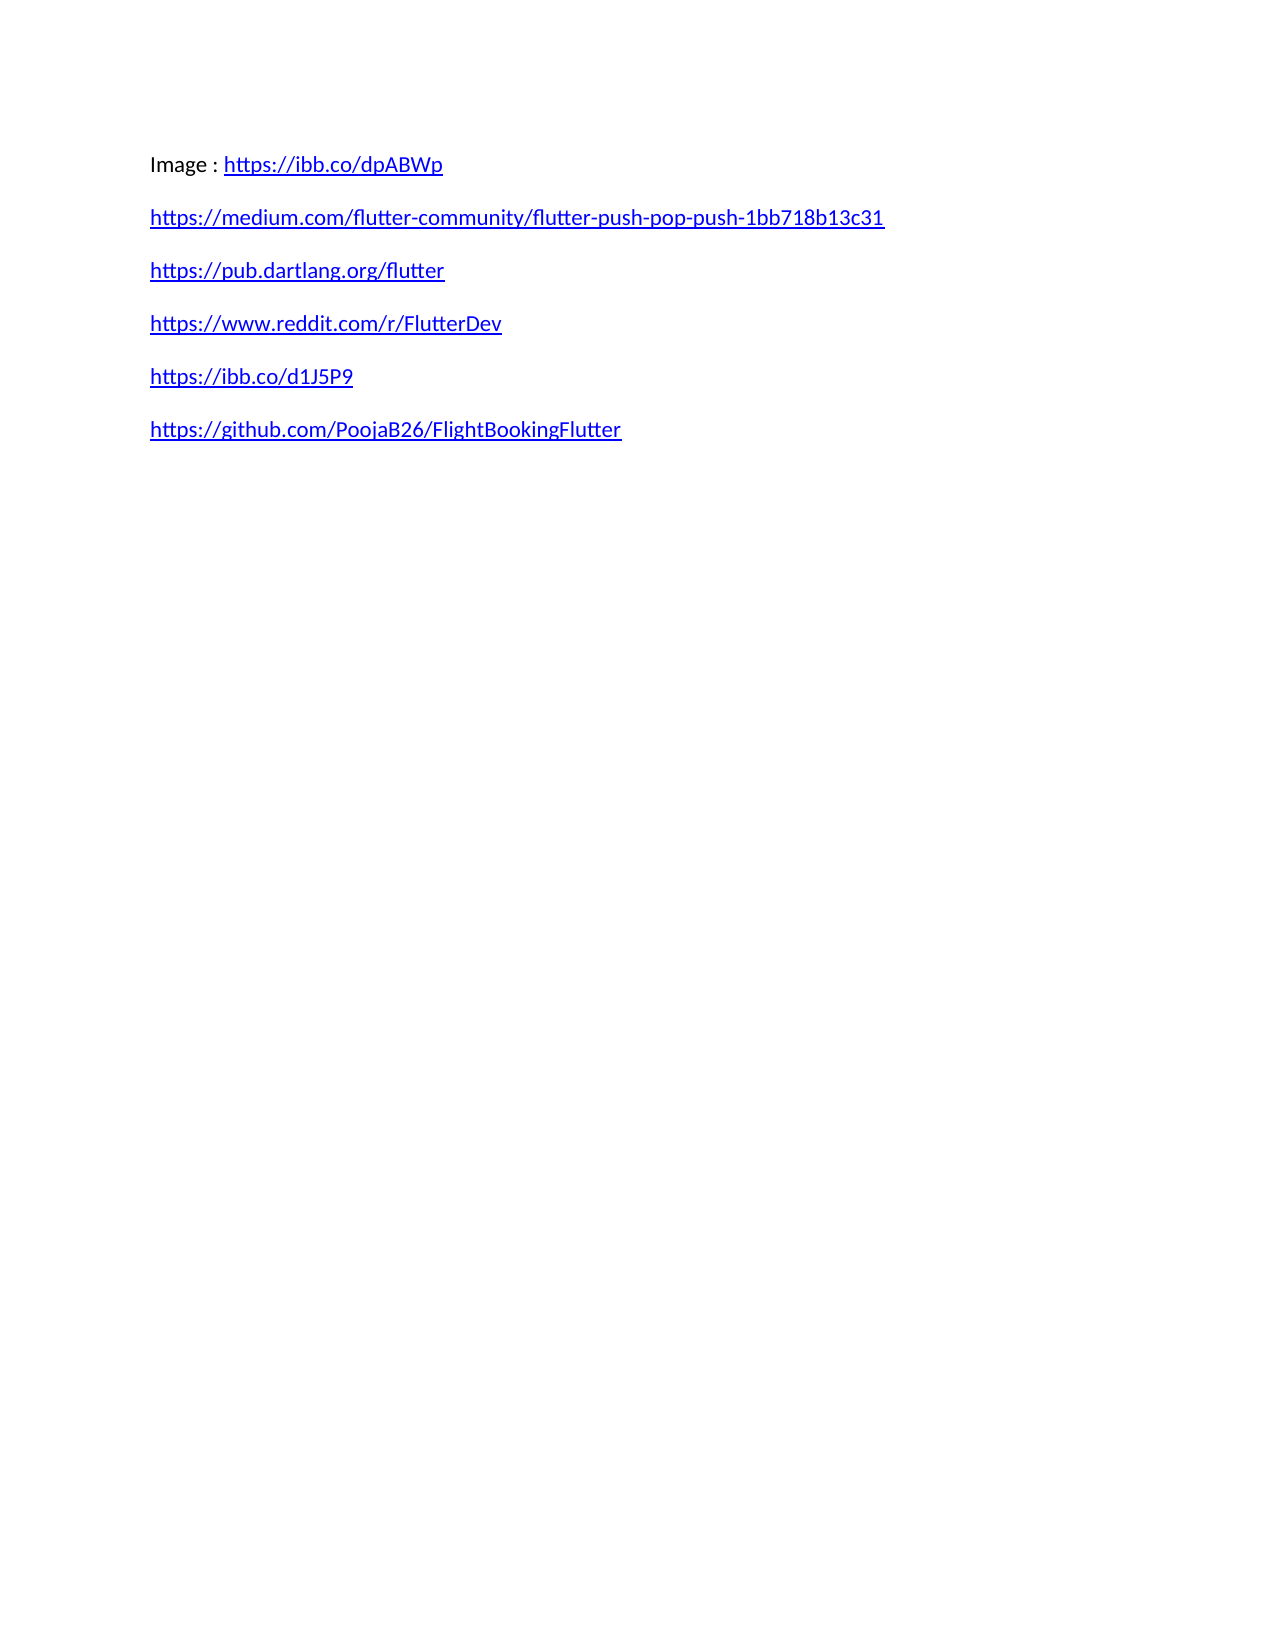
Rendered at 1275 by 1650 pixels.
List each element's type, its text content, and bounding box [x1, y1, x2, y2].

text Image : https://ibb.co/dpABWp [150, 150, 1125, 178]
text https://www.reddit.com/r/FlutterDev [150, 309, 1125, 337]
text https://ibb.co/d1J5P9 [150, 362, 1125, 390]
text https://medium.com/flutter-community/flutter-push-pop-push-1bb718b13c31 [150, 203, 1125, 231]
text https://pub.dartlang.org/flutter [150, 256, 1125, 284]
text https://github.com/PoojaB26/FlightBookingFlutter [150, 415, 1125, 443]
